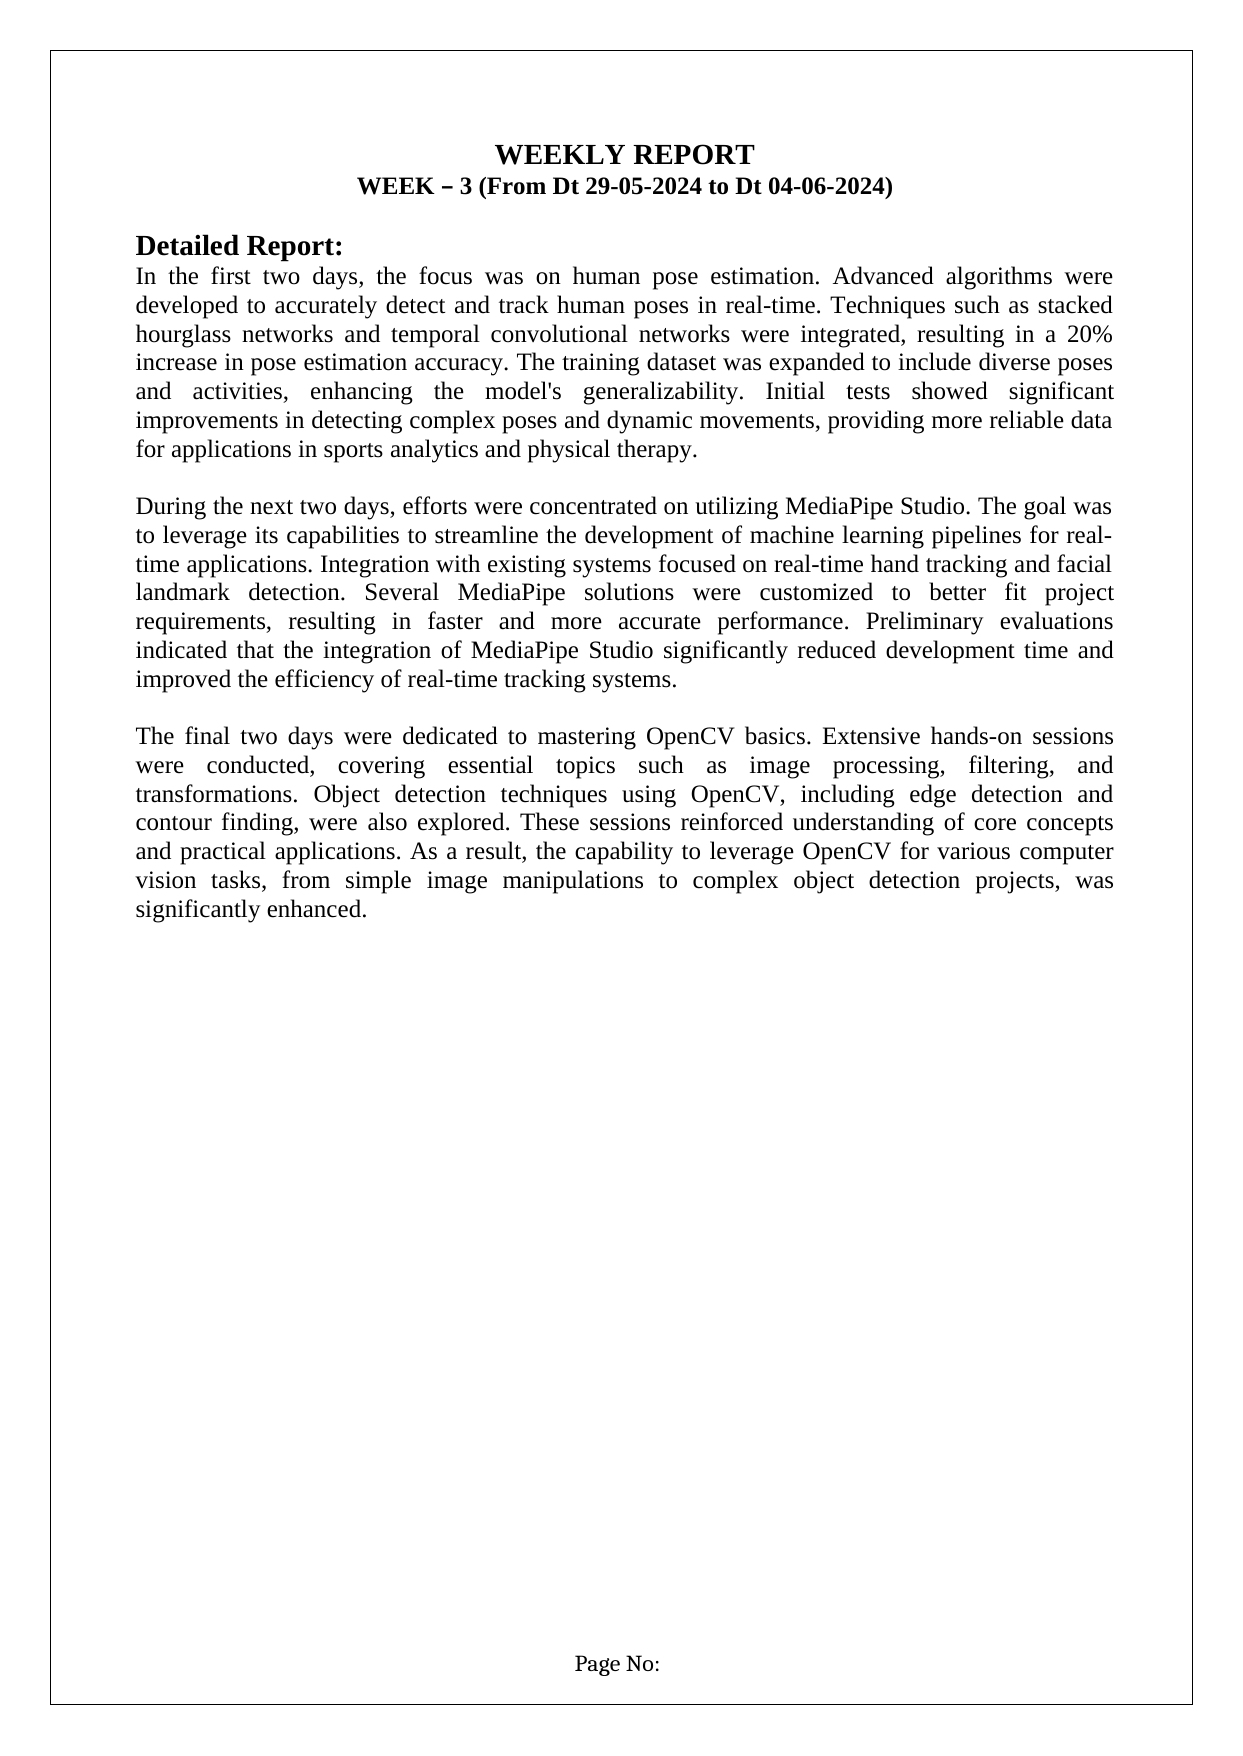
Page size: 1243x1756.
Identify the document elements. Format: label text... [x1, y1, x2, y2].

text WEEKLY REPORT [354, 137, 895, 171]
subtitle Detailed Report: [135, 228, 344, 261]
subtitle WEEK – 3 (From Dt 29-05-2024 to Dt 04-06-2024) [355, 171, 895, 200]
text The final two days were dedicated to mastering OpenCV basics. Extensive hands-on sessions were conducted, covering essential topics such as image processing, filtering, and transformations. Object detection techniques using OpenCV, including edge detection and contour finding, were also explored. These sessions reinforced understanding of core concepts and practical applications. As a result, the capability to leverage OpenCV for various computer vision tasks, from simple image manipulations to complex object detection projects, was significantly enhanced. [135, 721, 1114, 922]
text In the first two days, the focus was on human pose estimation. Advanced algorithms were developed to accurately detect and track human poses in real-time. Techniques such as stacked hourglass networks and temporal convolutional networks were integrated, resulting in a 20% increase in pose estimation accuracy. The training dataset was expanded to include diverse poses and activities, enhancing the model's generalizability. Initial tests showed significant improvements in detecting complex poses and dynamic movements, providing more reliable data for applications in sports analytics and physical therapy. [135, 261, 1114, 462]
text During the next two days, efforts were concentrated on utilizing MediaPipe Studio. The goal was to leverage its capabilities to streamline the development of machine learning pipelines for real- time applications. Integration with existing systems focused on real-time hand tracking and facial landmark detection. Several MediaPipe solutions were customized to better fit project requirements, resulting in faster and more accurate performance. Preliminary evaluations indicated that the integration of MediaPipe Studio significantly reduced development time and improved the efficiency of real-time tracking systems. [135, 491, 1114, 692]
